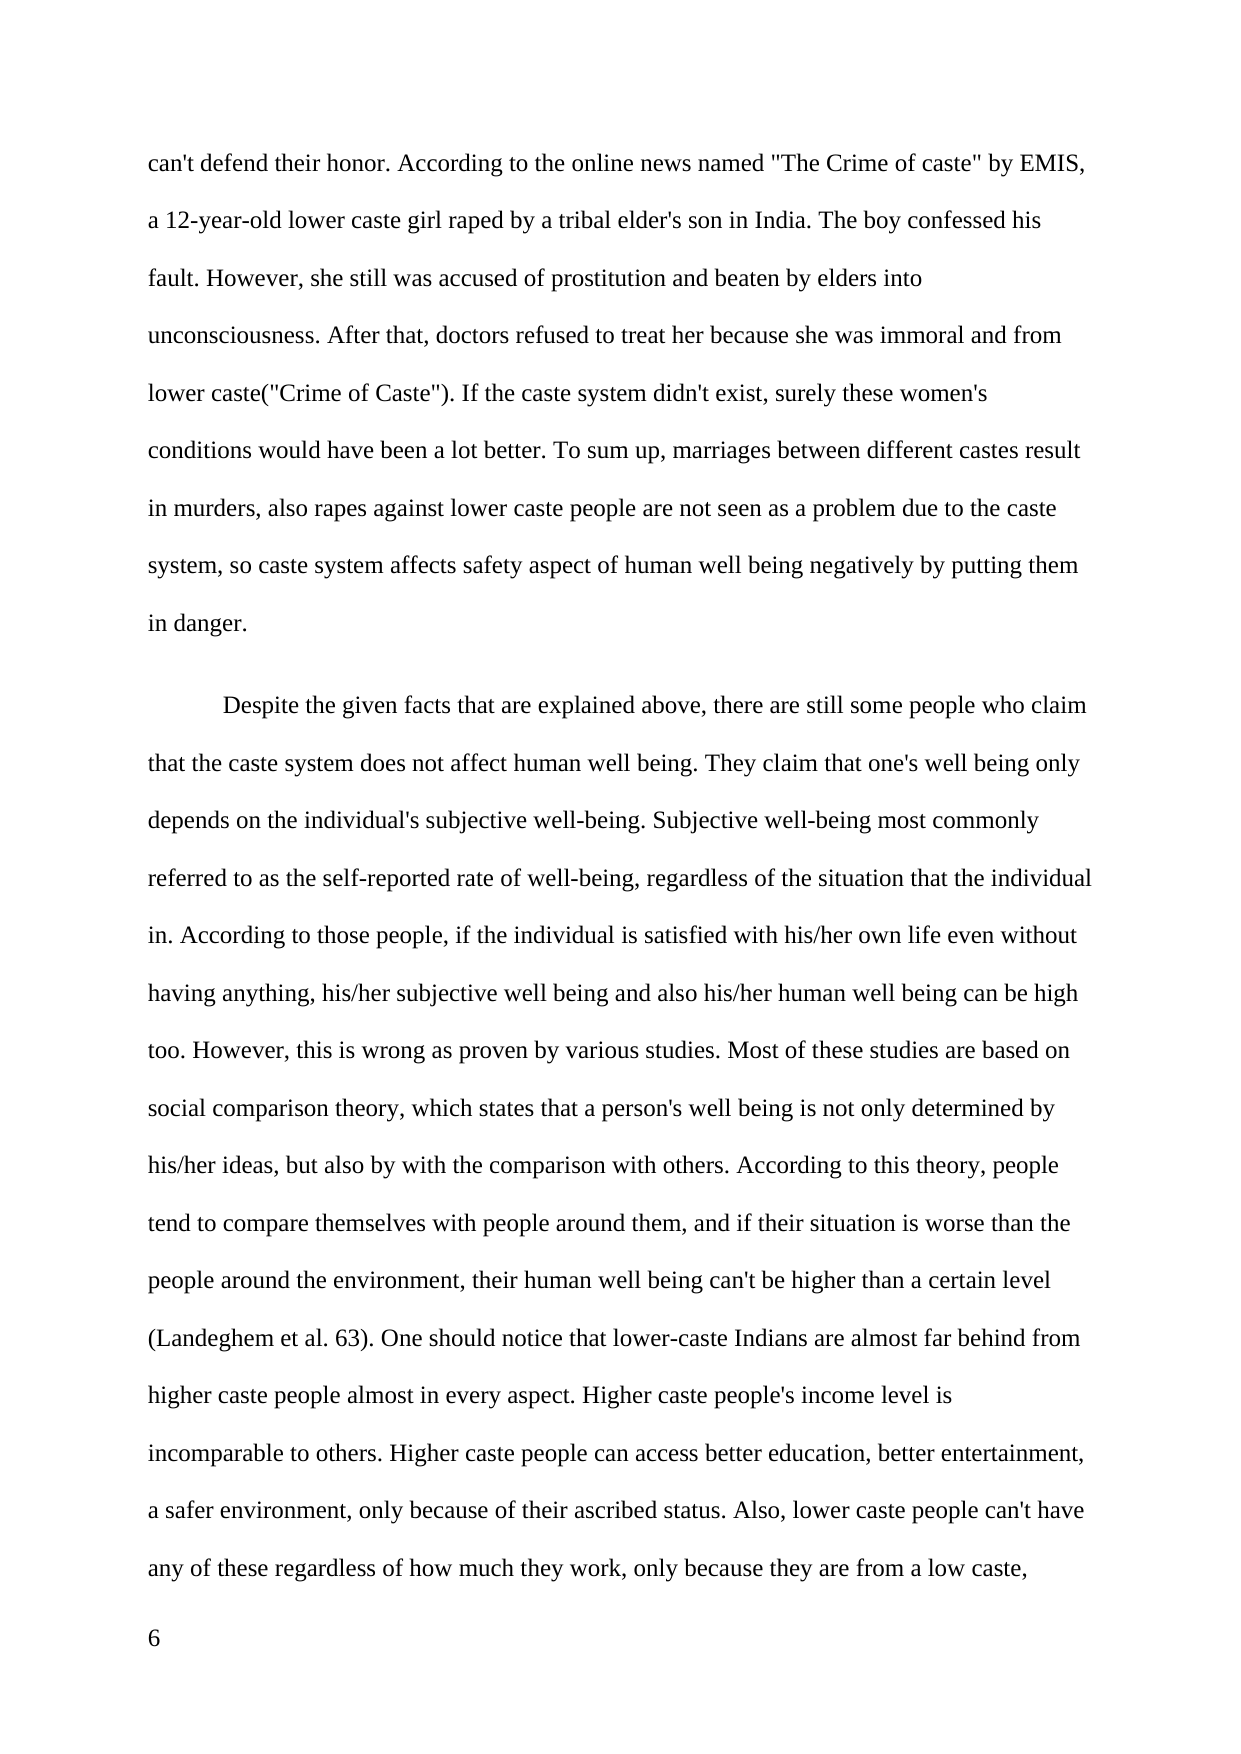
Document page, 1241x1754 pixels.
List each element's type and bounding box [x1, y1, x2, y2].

text [148, 690, 1093, 1581]
text [148, 148, 1093, 636]
